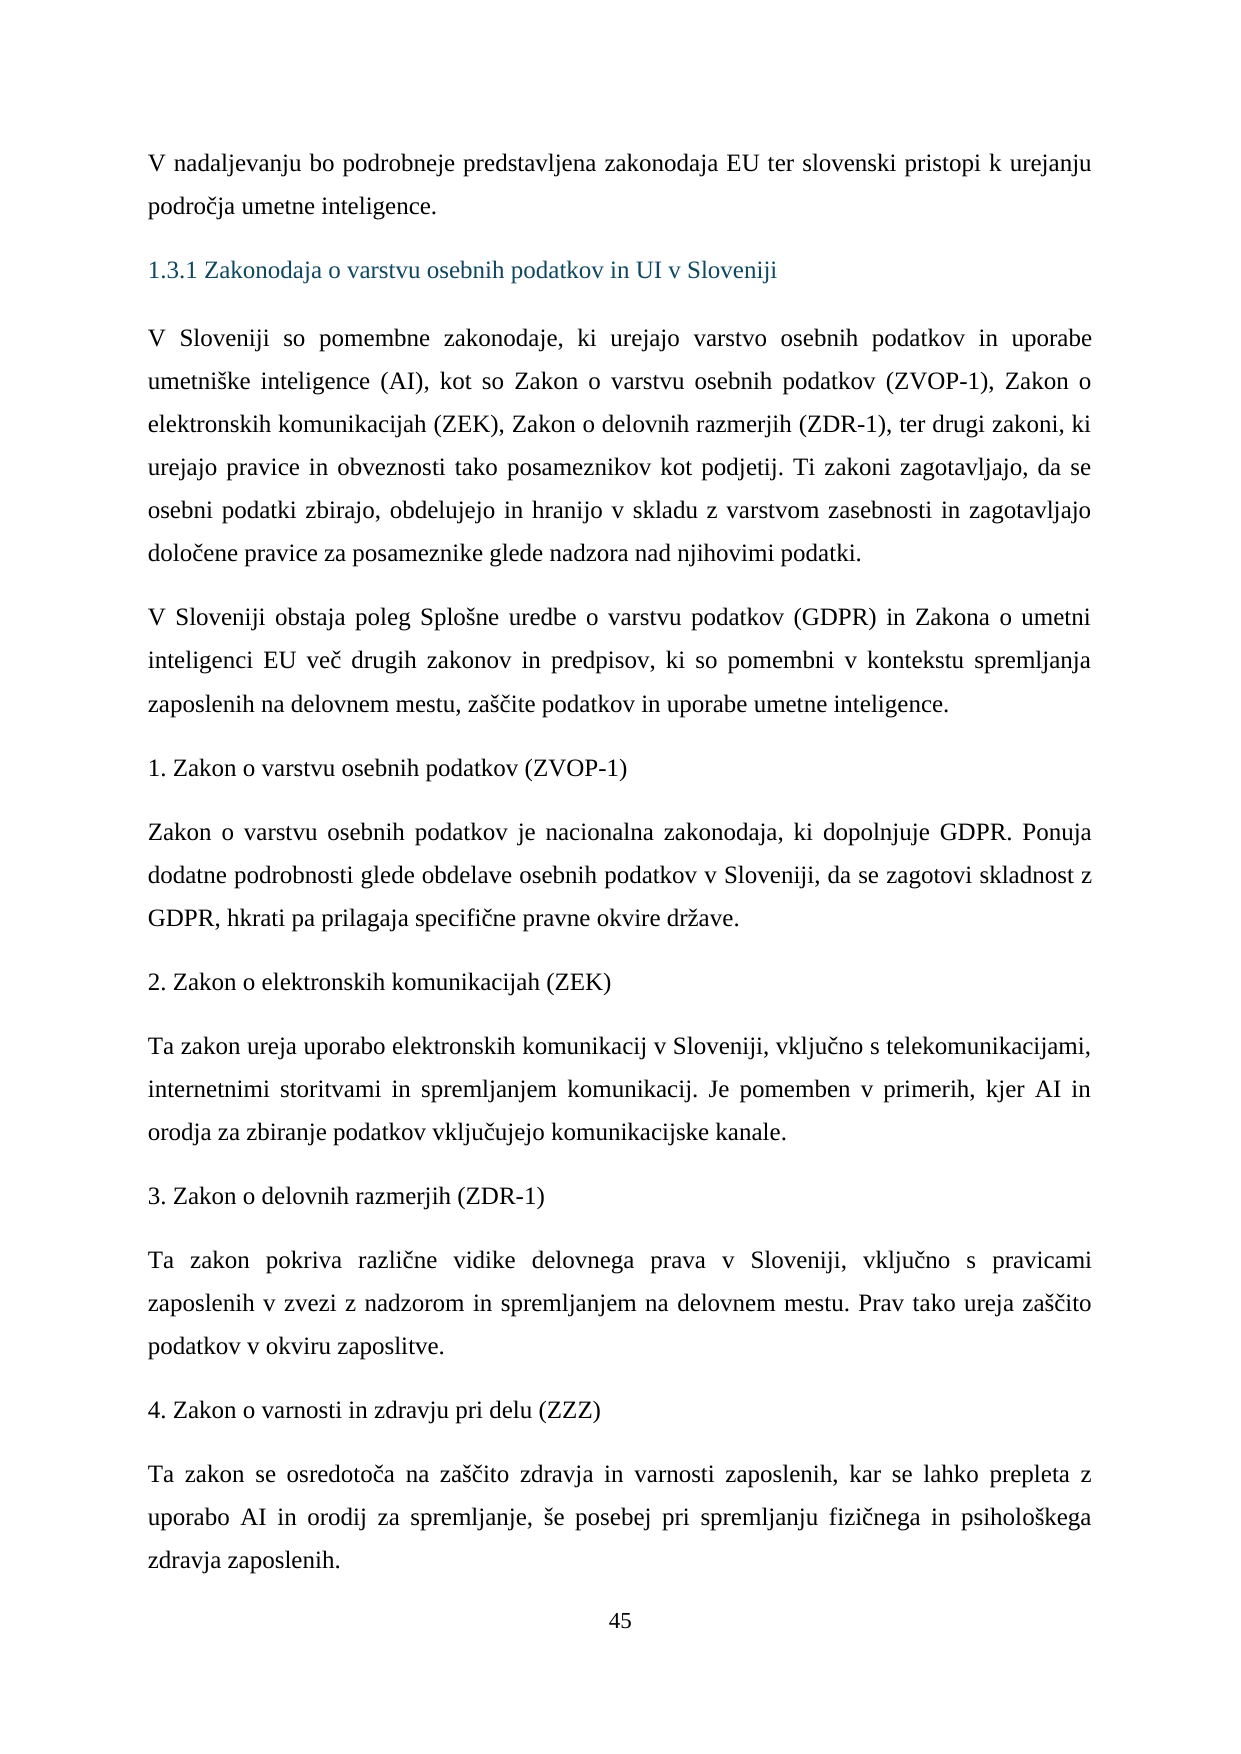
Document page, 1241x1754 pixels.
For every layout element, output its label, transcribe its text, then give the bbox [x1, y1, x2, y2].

subtitle 1.3.1 Zakonodaja o varstvu osebnih podatkov in UI v Sloveniji [148, 255, 1093, 283]
text V nadaljevanju bo podrobneje predstavljena zakonodaja EU ter slovenski pristopi k urejanju področja umetne inteligence. [148, 148, 1093, 219]
text Zakon o varstvu osebnih podatkov je nacionalna zakonodaja, ki dopolnjuje GDPR. Ponuja dodatne podrobnosti glede obdelave osebnih podatkov v Sloveniji, da se zagotovi skladnost z GDPR, hkrati pa prilagaja specifične pravne okvire države. [148, 817, 1093, 932]
text 1. Zakon o varstvu osebnih podatkov (ZVOP-1) [148, 753, 1093, 781]
text Ta zakon pokriva različne vidike delovnega prava v Sloveniji, vključno s pravicami zaposlenih v zvezi z nadzorom in spremljanjem na delovnem mestu. Prav tako ureja zaščito podatkov v okviru zaposlitve. [148, 1245, 1093, 1360]
text V Sloveniji so pomembne zakonodaje, ki urejajo varstvo osebnih podatkov in uporabe umetniške inteligence (AI), kot so Zakon o varstvu osebnih podatkov (ZVOP-1), Zakon o elektronskih komunikacijah (ZEK), Zakon o delovnih razmerjih (ZDR-1), ter drugi zakoni, ki urejajo pravice in obveznosti tako posameznikov kot podjetij. Ti zakoni zagotavljajo, da se osebni podatki zbirajo, obdelujejo in hranijo v skladu z varstvom zasebnosti in zagotavljajo določene pravice za posameznike glede nadzora nad njihovimi podatki. [148, 323, 1093, 567]
text Ta zakon ureja uporabo elektronskih komunikacij v Sloveniji, vključno s telekomunikacijami, internetnimi storitvami in spremljanjem komunikacij. Je pomemben v primerih, kjer AI in orodja za zbiranje podatkov vključujejo komunikacijske kanale. [148, 1031, 1093, 1146]
text 3. Zakon o delovnih razmerjih (ZDR-1) [148, 1181, 1093, 1210]
text 4. Zakon o varnosti in zdravju pri delu (ZZZ) [148, 1395, 1093, 1424]
text Ta zakon se osredotoča na zaščito zdravja in varnosti zaposlenih, kar se lahko prepleta z uporabo AI in orodij za spremljanje, še posebej pri spremljanju fizičnega in psihološkega zdravja zaposlenih. [148, 1459, 1093, 1574]
text 2. Zakon o elektronskih komunikacijah (ZEK) [148, 967, 1093, 996]
text V Sloveniji obstaja poleg Splošne uredbe o varstvu podatkov (GDPR) in Zakona o umetni inteligenci EU več drugih zakonov in predpisov, ki so pomembni v kontekstu spremljanja zaposlenih na delovnem mestu, zaščite podatkov in uporabe umetne inteligence. [148, 602, 1093, 717]
